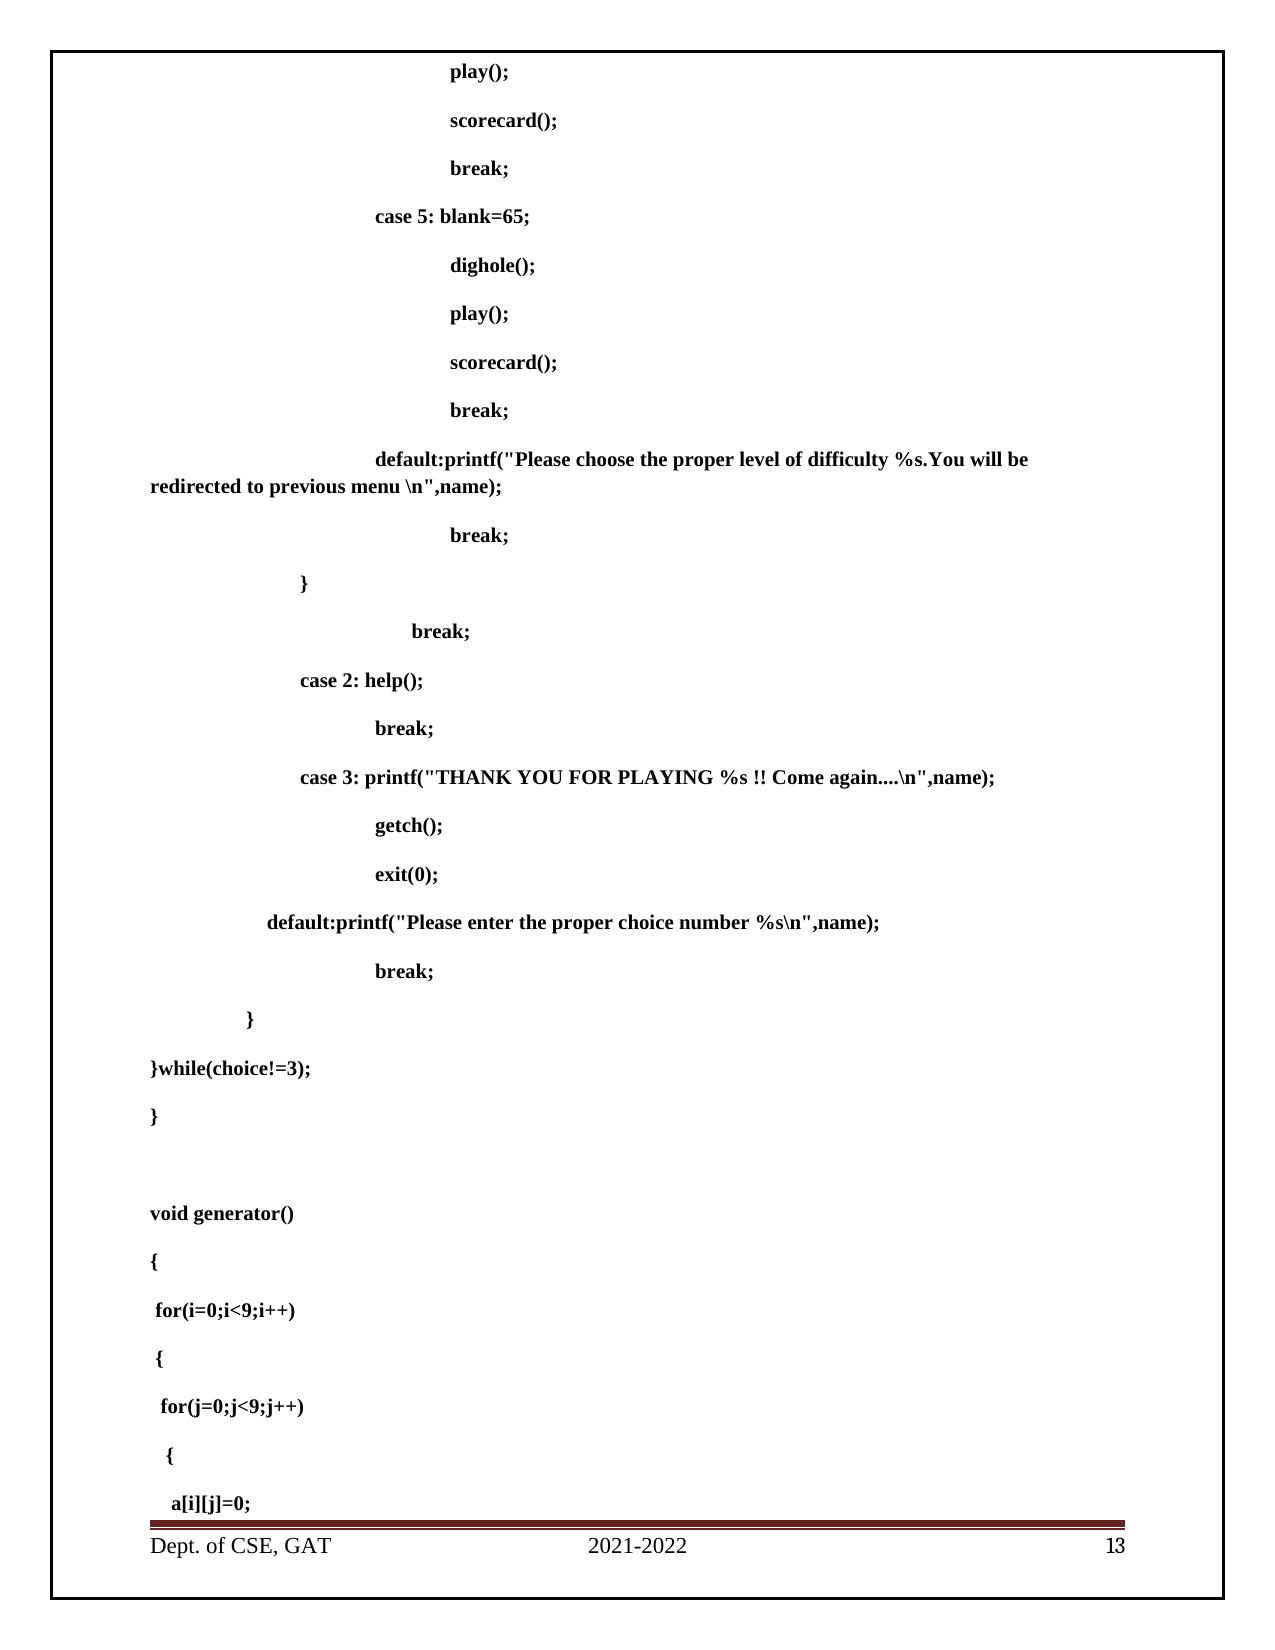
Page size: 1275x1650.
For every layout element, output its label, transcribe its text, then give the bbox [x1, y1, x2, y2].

text break; [150, 523, 1125, 547]
text case 2: help(); [150, 668, 1125, 692]
text default:printf("Please choose the proper level of difficulty %s.You will be redirected to previous menu \n",name); [150, 447, 1125, 498]
text dighole(); [150, 253, 1125, 277]
text } [150, 571, 1125, 595]
text a[i][j]=0; [150, 1491, 1125, 1515]
text scorecard(); [150, 350, 1125, 374]
text { [150, 1443, 1125, 1467]
text break; [150, 958, 1125, 983]
text break; [150, 619, 1125, 643]
text getch(); [150, 813, 1125, 837]
text exit(0); [150, 862, 1125, 886]
text for(j=0;j<9;j++) [150, 1394, 1125, 1418]
text play(); [150, 59, 1125, 83]
text break; [150, 398, 1125, 422]
text break; [150, 716, 1125, 740]
text { [150, 1346, 1125, 1370]
text } [150, 1007, 1125, 1031]
text { [150, 1249, 1125, 1273]
text case 3: printf("THANK YOU FOR PLAYING %s !! Come again....\n",name); [150, 765, 1125, 789]
text }while(choice!=3); [150, 1055, 1125, 1079]
text void generator() [150, 1201, 1125, 1225]
text scorecard(); [150, 107, 1125, 132]
text play(); [150, 301, 1125, 325]
text } [150, 1104, 1125, 1128]
text case 5: blank=65; [150, 204, 1125, 228]
text for(i=0;i<9;i++) [150, 1298, 1125, 1322]
text default:printf("Please enter the proper choice number %s\n",name); [150, 910, 1125, 934]
text break; [150, 156, 1125, 180]
